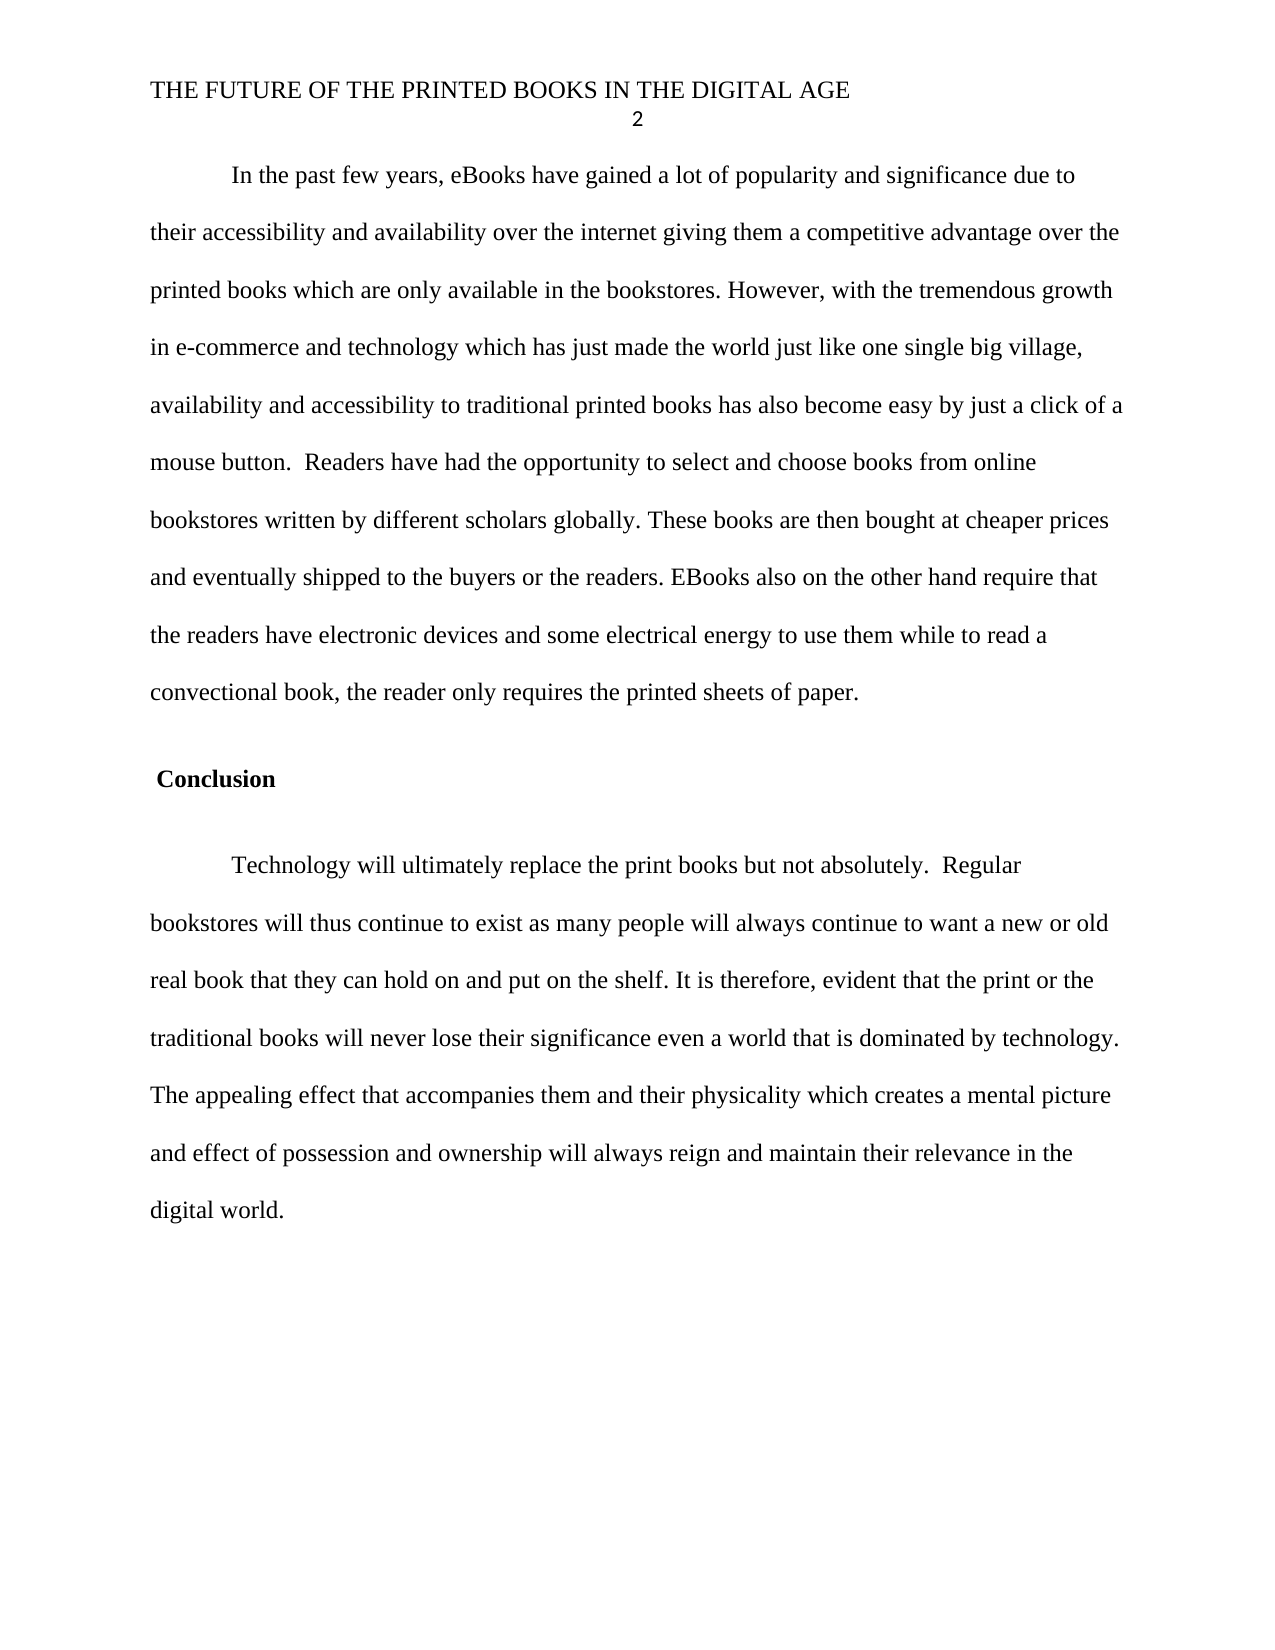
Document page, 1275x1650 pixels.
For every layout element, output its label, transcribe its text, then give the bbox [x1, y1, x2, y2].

text Conclusion [150, 764, 1125, 793]
text Technology will ultimately replace the print books but not absolutely. Regular bookstores will thus continue to exist as many people will always continue to want a new or old real book that they can hold on and put on the shelf. It is therefore, evident that the print or the traditional books will never lose their significance even a world that is dominated by technology. The appealing effect that accompanies them and their physicality which creates a mental picture and effect of possession and ownership will always reign and maintain their relevance in the digital world. [150, 851, 1125, 1224]
text In the past few years, eBooks have gained a lot of popularity and significance due to their accessibility and availability over the internet giving them a competitive advantage over the printed books which are only available in the bookstores. However, with the tremendous growth in e-commerce and technology which has just made the world just like one single big village, availability and accessibility to traditional printed books has also become easy by just a click of a mouse button. Readers have had the opportunity to select and choose books from online bookstores written by different scholars globally. These books are then bought at cheaper prices and eventually shipped to the buyers or the readers. EBooks also on the other hand require that the readers have electronic devices and some electrical energy to use them while to read a convectional book, the reader only requires the printed sheets of paper. [150, 160, 1125, 706]
